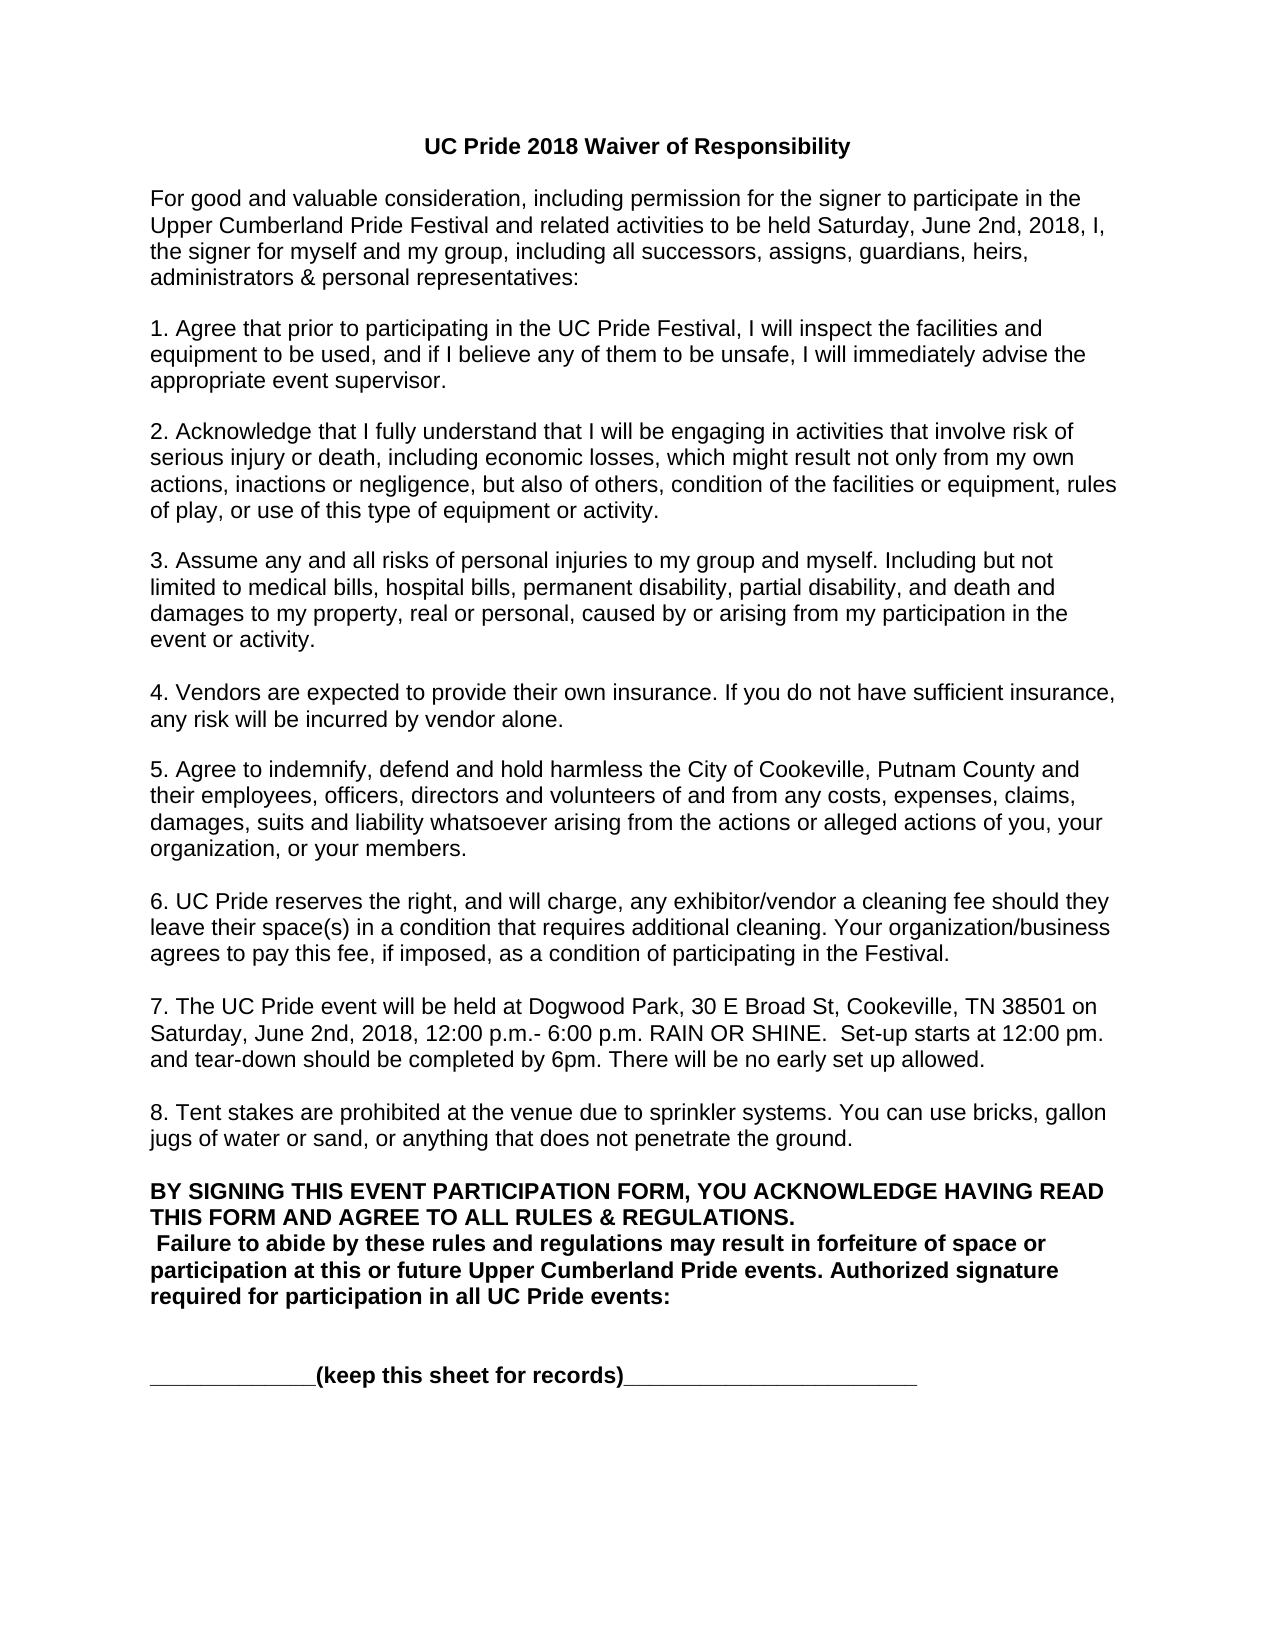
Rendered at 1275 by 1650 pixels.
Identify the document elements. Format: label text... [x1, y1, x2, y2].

text For good and valuable consideration, including permission for the signer to participate in the Upper Cumberland Pride Festival and related activities to be held Saturday, June 2nd, 2018, I, the signer for myself and my group, including all successors, assigns, guardians, heirs, administrators & personal representatives: [150, 185, 1125, 291]
text 6. UC Pride reserves the right, and will charge, any exhibitor/vendor a cleaning fee should they leave their space(s) in a condition that requires additional cleaning. Your organization/business agrees to pay this fee, if imposed, as a condition of participating in the Festival. [150, 888, 1125, 967]
text 7. The UC Pride event will be held at Dogwood Park, 30 E Broad St, Cookeville, TN 38501 on Saturday, June 2nd, 2018, 12:00 p.m.- 6:00 p.m. RAIN OR SHINE. Set-up starts at 12:00 pm. and tear-down should be completed by 6pm. There will be no early set up allowed. [150, 993, 1125, 1072]
text UC Pride 2018 Waiver of Responsibility [150, 133, 1125, 159]
text _____________(keep this sheet for records)_______________________ [150, 1362, 1125, 1388]
text 5. Agree to indemnify, defend and hold harmless the City of Cookeville, Putnam County and their employees, officers, directors and volunteers of and from any costs, expenses, claims, damages, suits and liability whatsoever arising from the actions or alleged actions of you, your organization, or your members. [150, 756, 1125, 861]
text 8. Tent stakes are prohibited at the venue due to sprinkler systems. You can use bricks, gallon jugs of water or sand, or anything that does not penetrate the ground. [150, 1098, 1125, 1151]
text 1. Agree that prior to participating in the UC Pride Festival, I will inspect the facilities and equipment to be used, and if I believe any of them to be unsafe, I will immediately advise the appropriate event supervisor. [150, 315, 1125, 394]
text 4. Vendors are expected to provide their own insurance. If you do not have sufficient insurance, any risk will be incurred by vendor alone. [150, 679, 1125, 732]
text 3. Assume any and all risks of personal injuries to my group and myself. Including but not limited to medical bills, hospital bills, permanent disability, partial disability, and death and damages to my property, real or personal, caused by or arising from my participation in the event or activity. [150, 547, 1125, 653]
text BY SIGNING THIS EVENT PARTICIPATION FORM, YOU ACKNOWLEDGE HAVING READ THIS FORM AND AGREE TO ALL RULES & REGULATIONS. [150, 1178, 1125, 1230]
text Failure to abide by these rules and regulations may result in forfeiture of space or participation at this or future Upper Cumberland Pride events. Authorized signature required for participation in all UC Pride events: [150, 1230, 1125, 1309]
text 2. Acknowledge that I fully understand that I will be engaging in activities that involve risk of serious injury or death, including economic losses, which might result not only from my own actions, inactions or negligence, but also of others, condition of the facilities or equipment, rules of play, or use of this type of equipment or activity. [150, 418, 1125, 523]
